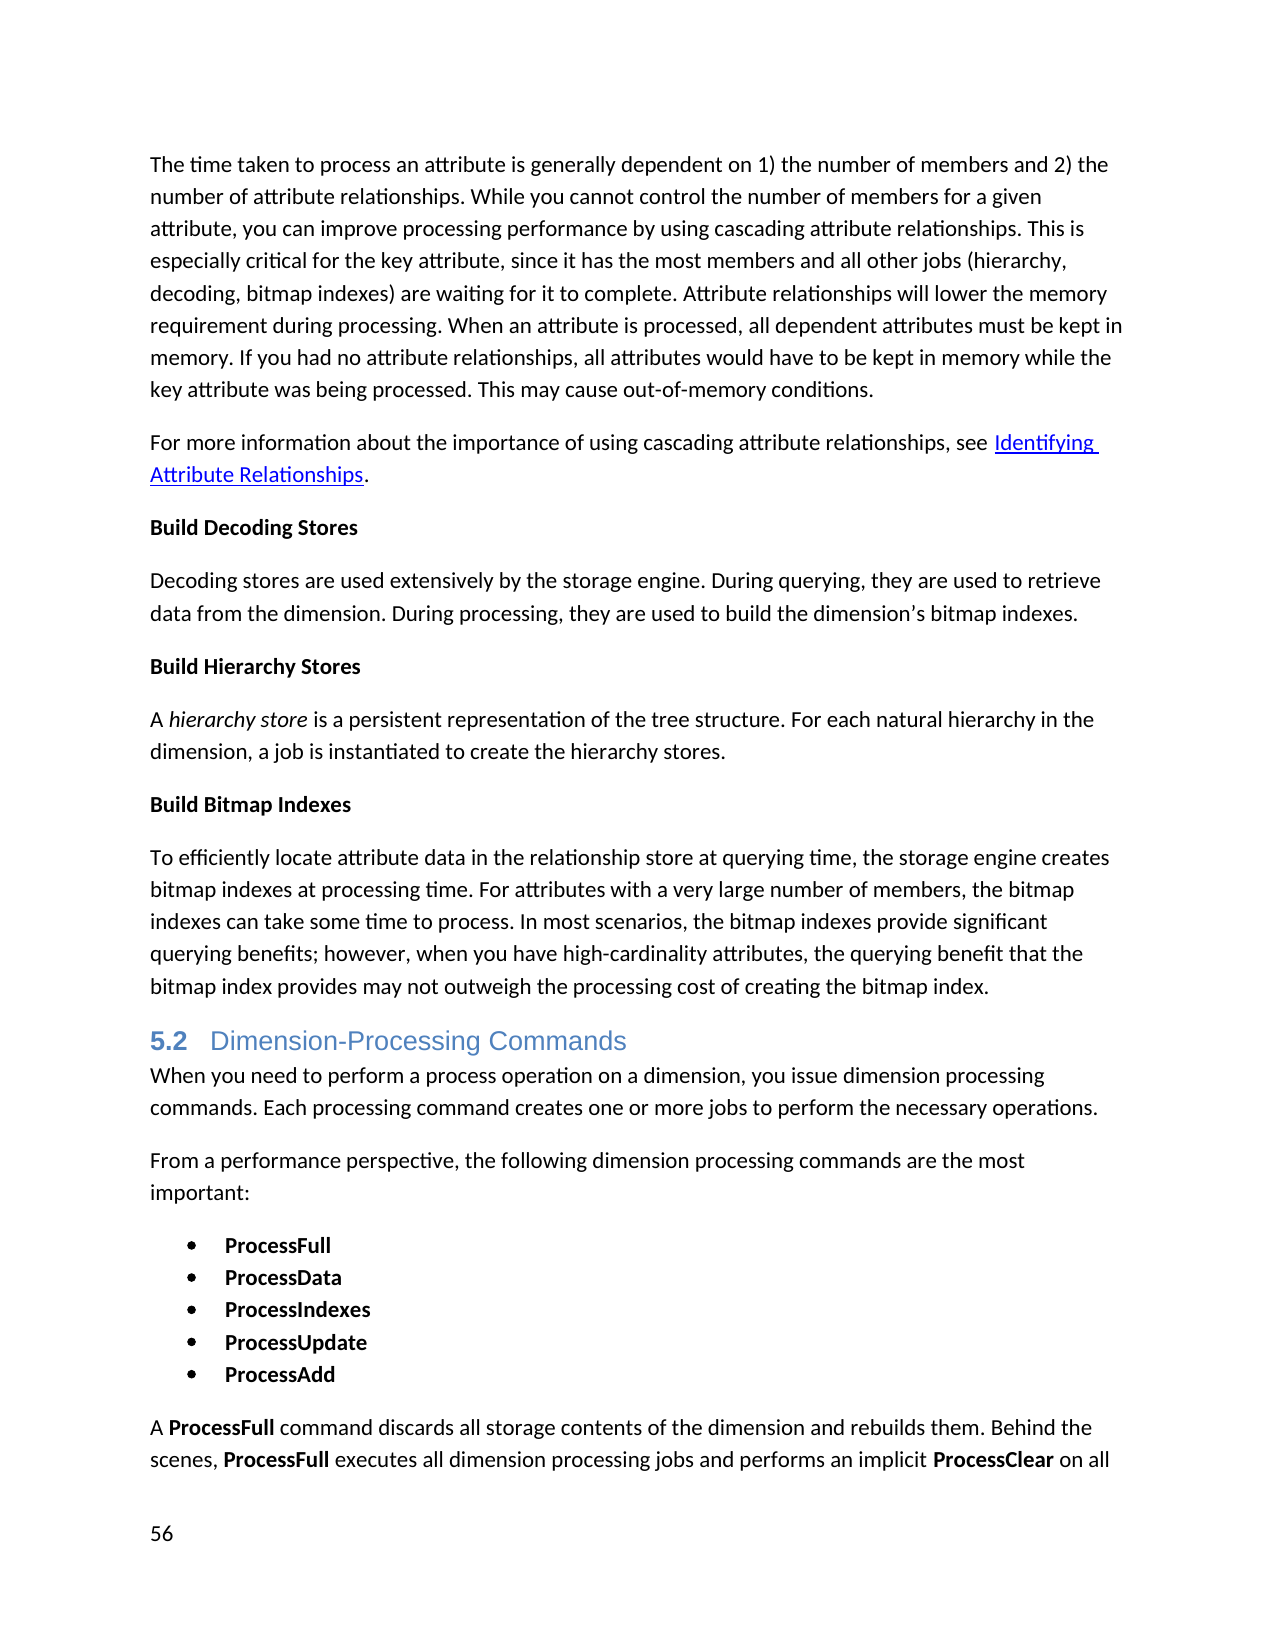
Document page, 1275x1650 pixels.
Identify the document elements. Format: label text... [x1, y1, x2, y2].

text A hierarchy store is a persistent representation of the tree structure. For each natural hierarchy in the dimension, a job is instantiated to create the hierarchy stores. [150, 705, 1125, 765]
text When you need to perform a process operation on a dimension, you issue dimension processing commands. Each processing command creates one or more jobs to perform the necessary operations. [150, 1061, 1125, 1121]
text Build Hierarchy Stores [150, 652, 1125, 680]
list ProcessData [187, 1263, 1125, 1291]
list ProcessIndexes [187, 1296, 1125, 1323]
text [150, 1413, 1125, 1473]
subtitle Dimension-Processing Commands [150, 1025, 1125, 1056]
text Build Decoding Stores [150, 513, 1125, 542]
text Decoding stores are used extensively by the storage engine. During querying, they are used to retrieve data from the dimension. During processing, they are used to build the dimension’s bitmap indexes. [150, 567, 1125, 627]
text The time taken to process an attribute is generally dependent on 1) the number of members and 2) the number of attribute relationships. While you cannot control the number of members for a given attribute, you can improve processing performance by using cascading attribute relationships. This is especially critical for the key attribute, since it has the most members and all other jobs (hierarchy, decoding, bitmap indexes) are waiting for it to complete. Attribute relationships will lower the memory requirement during processing. When an attribute is processed, all dependent attributes must be kept in memory. If you had no attribute relationships, all attributes would have to be kept in memory while the key attribute was being processed. This may cause out-of-memory conditions. [150, 150, 1125, 403]
list ProcessAdd [187, 1360, 1125, 1388]
text For more information about the importance of using cascading attribute relationships, see Identifying Attribute Relationships. [150, 428, 1125, 488]
list ProcessUpdate [187, 1328, 1125, 1356]
text To efficiently locate attribute data in the relationship store at querying time, the storage engine creates bitmap indexes at processing time. For attributes with a very large number of members, the bitmap indexes can take some time to process. In most scenarios, the bitmap indexes provide significant querying benefits; however, when you have high-cardinality attributes, the querying benefit that the bitmap index provides may not outweigh the processing cost of creating the bitmap index. [150, 843, 1125, 1000]
list ProcessFull [187, 1231, 1125, 1259]
text From a performance perspective, the following dimension processing commands are the most important: [150, 1146, 1125, 1206]
text Build Bitmap Indexes [150, 790, 1125, 818]
